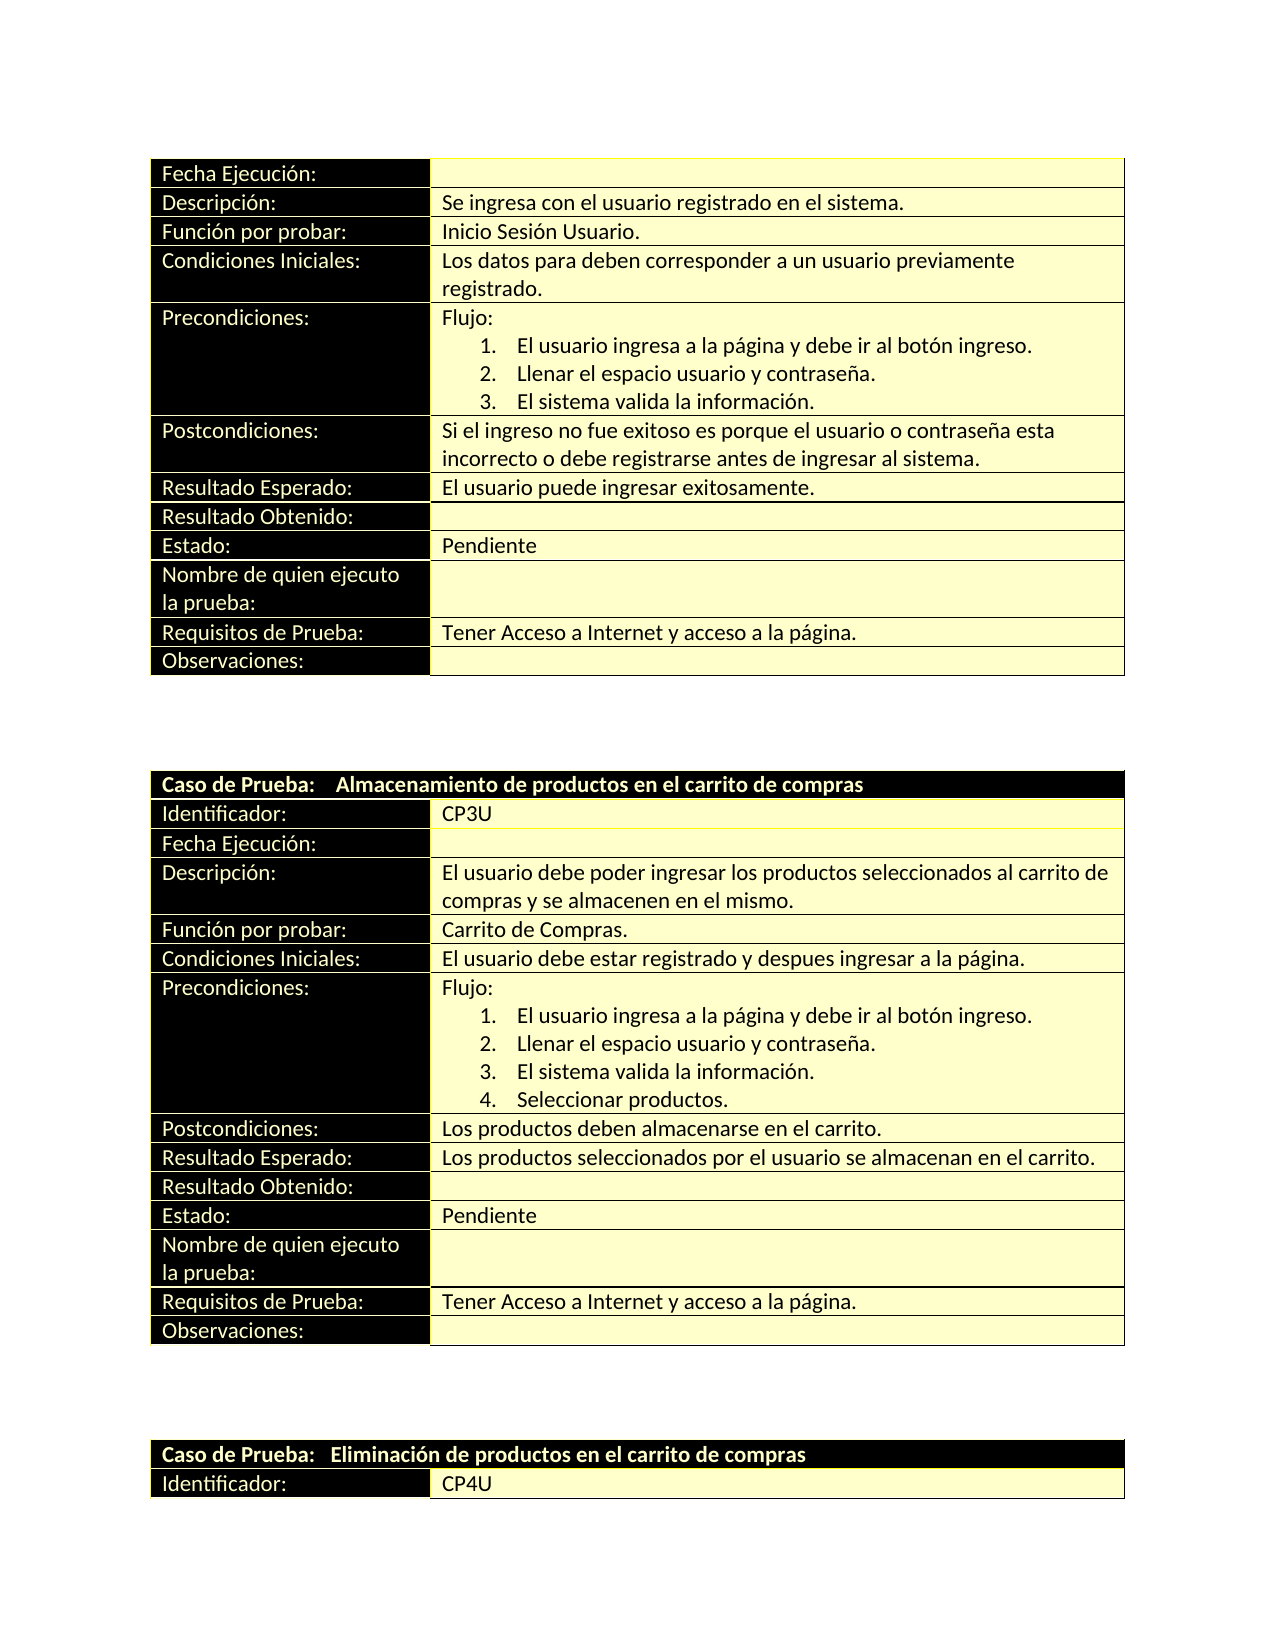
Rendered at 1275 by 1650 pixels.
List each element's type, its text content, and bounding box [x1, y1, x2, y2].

table_cell El usuario debe estar registrado y despues ingresar a la página. [431, 944, 1124, 972]
table_cell CP4U [431, 1469, 1124, 1497]
table_cell Los datos para deben corresponder a un usuario previamente registrado. [431, 246, 1124, 302]
table_cell Nombre de quien ejecuto la prueba: [151, 1230, 430, 1286]
table_cell Postcondiciones: [151, 416, 430, 472]
table_cell Se ingresa con el usuario registrado en el sistema. [431, 188, 1124, 216]
table_cell CP3U [431, 800, 1124, 828]
table_cell Inicio Sesión Usuario. [431, 217, 1124, 245]
table_cell Resultado Obtenido: [151, 1172, 430, 1200]
table_cell Tener Acceso a Internet y acceso a la página. [431, 1288, 1124, 1315]
table_cell Función por probar: [151, 915, 430, 943]
table_cell Descripción: [151, 188, 430, 216]
table_cell Estado: [151, 531, 430, 559]
table_cell Resultado Esperado: [151, 473, 430, 501]
table_cell [431, 503, 1124, 530]
table_cell Observaciones: [151, 647, 430, 675]
table_cell Precondiciones: [151, 973, 430, 1113]
table_cell [431, 1316, 1124, 1344]
table_cell Función por probar: [151, 217, 430, 245]
table_cell Resultado Esperado: [151, 1143, 430, 1171]
table_cell Identificador: [151, 1469, 430, 1497]
table_cell Flujo: El usuario ingresa a la página y debe ir al botón ingreso. Llenar el espacio usuario y contraseña. El sistema valida la información. Seleccionar productos. [431, 973, 1124, 1113]
table_cell [431, 561, 1124, 617]
table_cell Condiciones Iniciales: [151, 246, 430, 302]
table_cell [431, 1230, 1124, 1286]
table_cell [431, 1172, 1124, 1200]
table_cell Resultado Obtenido: [151, 503, 430, 530]
table_header Caso de Prueba: Almacenamiento de productos en el carrito de compras [151, 771, 1124, 798]
table_cell Los productos seleccionados por el usuario se almacenan en el carrito. [431, 1143, 1124, 1171]
table_header Caso de Prueba: Eliminación de productos en el carrito de compras [151, 1440, 1124, 1468]
table_cell Identificador: [151, 800, 430, 828]
table_cell Pendiente [431, 1201, 1124, 1229]
table_cell Fecha Ejecución: [151, 159, 430, 187]
table_cell Carrito de Compras. [431, 915, 1124, 943]
table_cell Tener Acceso a Internet y acceso a la página. [431, 618, 1124, 646]
table_cell Pendiente [431, 531, 1124, 559]
table_cell El usuario debe poder ingresar los productos seleccionados al carrito de compras y se almacenen en el mismo. [431, 858, 1124, 914]
table_cell Requisitos de Prueba: [151, 618, 430, 646]
table_cell El usuario puede ingresar exitosamente. [431, 473, 1124, 501]
table_cell [431, 647, 1124, 675]
table_cell Requisitos de Prueba: [151, 1288, 430, 1315]
table_cell Descripción: [151, 858, 430, 914]
table_cell Fecha Ejecución: [151, 829, 430, 857]
table_cell Si el ingreso no fue exitoso es porque el usuario o contraseña esta incorrecto o debe registrarse antes de ingresar al sistema. [431, 416, 1124, 472]
table_cell Nombre de quien ejecuto la prueba: [151, 561, 430, 617]
table_cell [431, 159, 1124, 187]
table_cell Postcondiciones: [151, 1114, 430, 1142]
table_cell Observaciones: [151, 1316, 430, 1344]
table_cell Estado: [151, 1201, 430, 1229]
table_cell Los productos deben almacenarse en el carrito. [431, 1114, 1124, 1142]
table_cell Flujo: El usuario ingresa a la página y debe ir al botón ingreso. Llenar el espacio usuario y contraseña. El sistema valida la información. [431, 303, 1124, 415]
table_cell [431, 829, 1124, 857]
table_cell Precondiciones: [151, 303, 430, 415]
table_cell Condiciones Iniciales: [151, 944, 430, 972]
